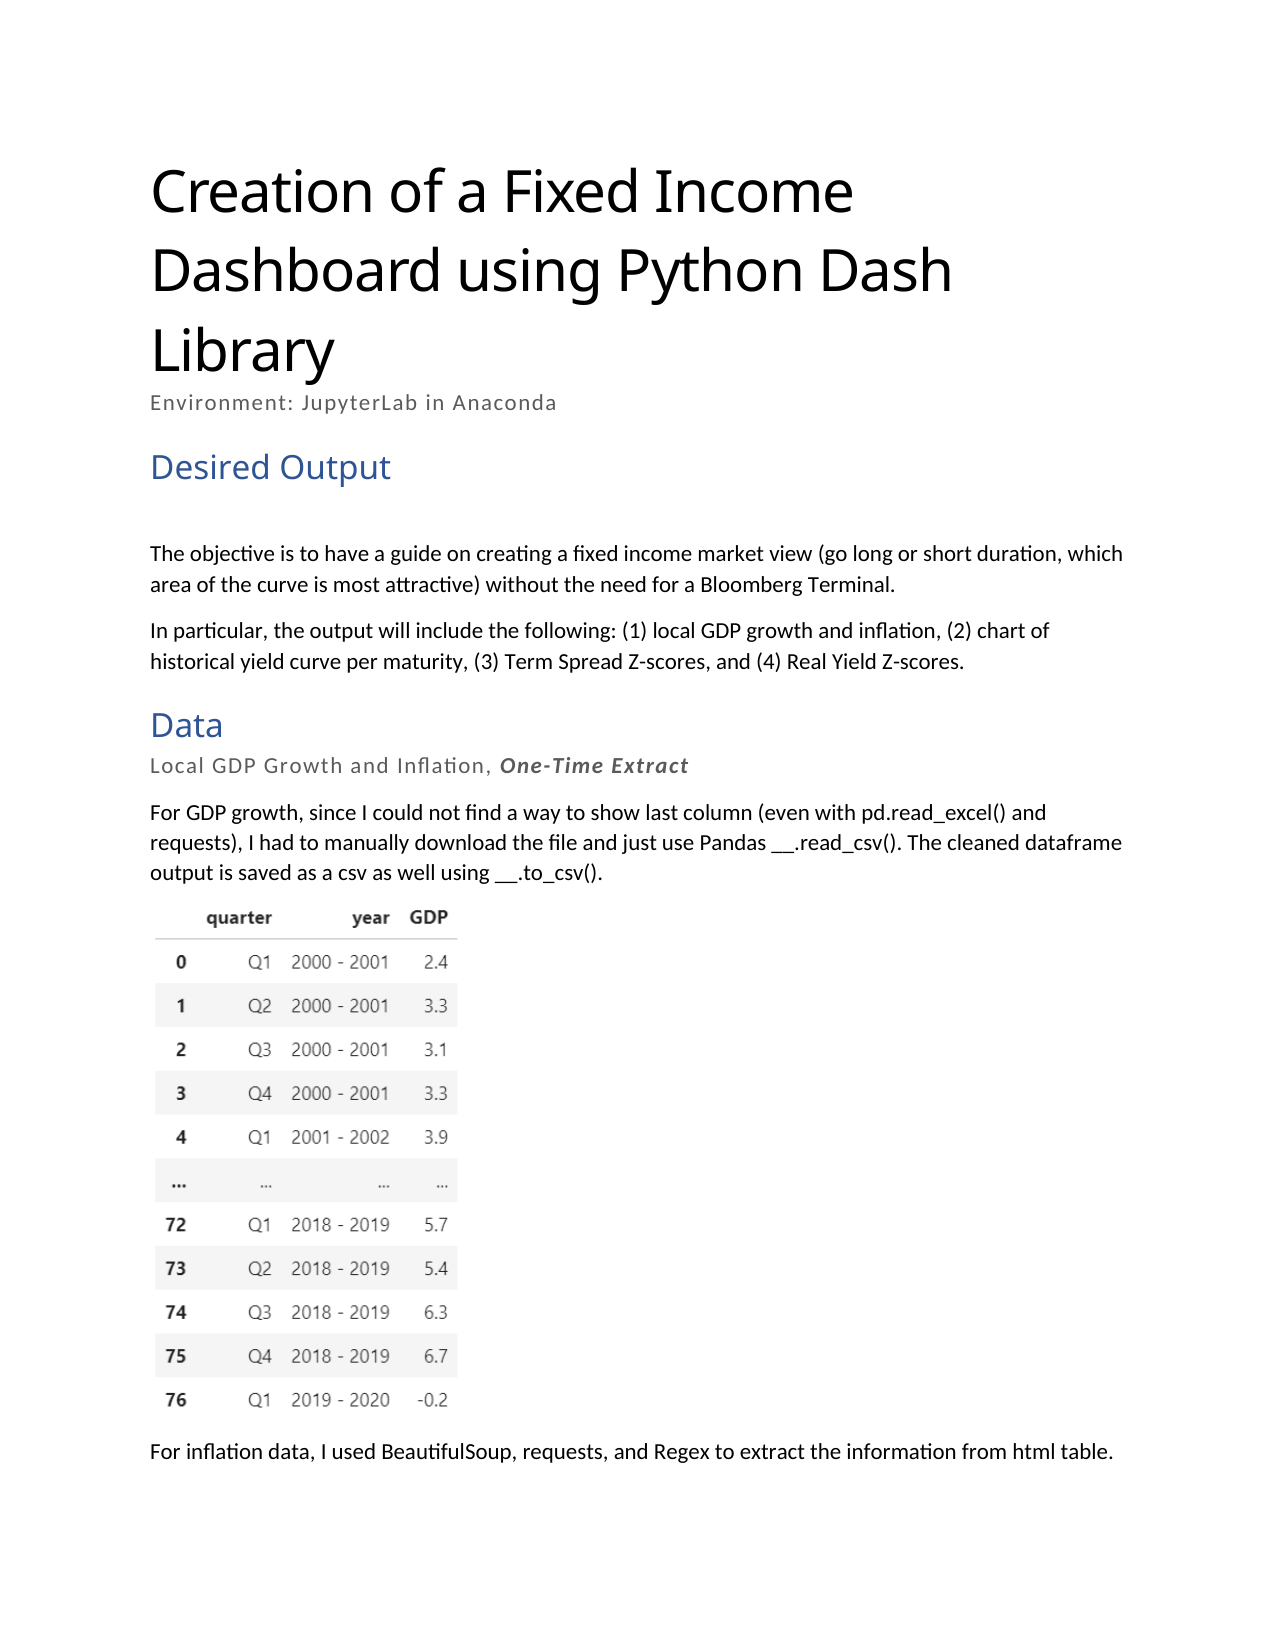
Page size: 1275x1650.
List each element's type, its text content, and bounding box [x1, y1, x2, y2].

text In particular, the output will include the following: (1) local GDP growth and inflation, (2) chart of historical yield curve per maturity, (3) Term Spread Z-scores, and (4) Real Yield Z-scores. [150, 617, 1125, 675]
subtitle Local GDP Growth and Inflation, One-Time Extract [150, 751, 1125, 779]
text For GDP growth, since I could not find a way to show last column (even with pd.read_excel() and requests), I had to manually download the file and just use Pandas __.read_csv(). The cleaned dataframe output is saved as a csv as well using __.to_csv(). [150, 798, 1125, 886]
subtitle Environment: JupyterLab in Anaconda [150, 388, 1125, 416]
picture [150, 905, 470, 1419]
subtitle Desired Output [150, 444, 1125, 489]
text The objective is to have a guide on creating a fixed income market view (go long or short duration, which area of the curve is most attractive) without the need for a Bloomberg Terminal. [150, 539, 1125, 598]
subtitle Data [150, 702, 1125, 747]
text For inflation data, I used BeautifulSoup, requests, and Regex to extract the information from html table. [150, 1437, 1125, 1466]
title Creation of a Fixed Income Dashboard using Python Dash Library [150, 150, 1125, 388]
